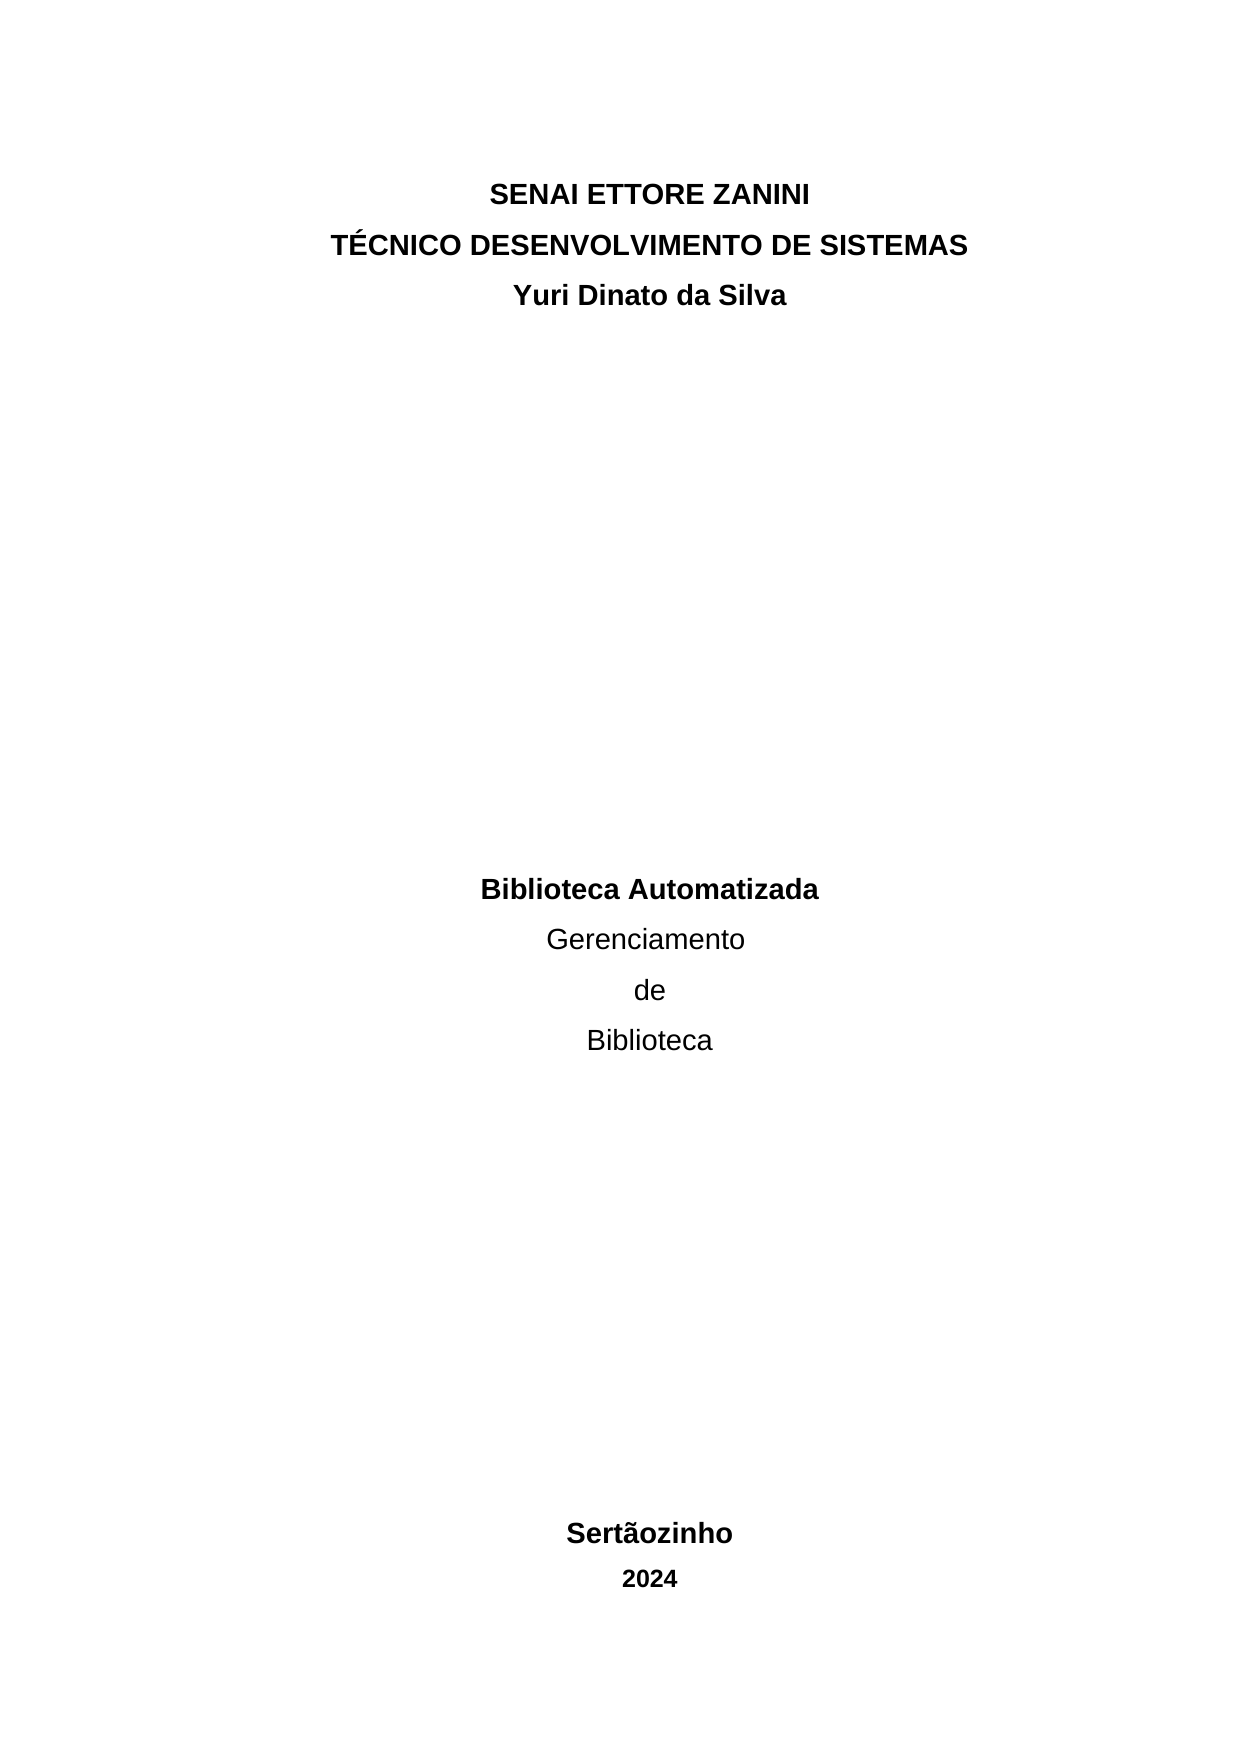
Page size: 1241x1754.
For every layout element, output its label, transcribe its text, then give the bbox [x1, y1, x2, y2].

text TÉCNICO DESENVOLVIMENTO DE SISTEMAS [177, 227, 1122, 261]
text SENAI ETTORE ZANINI [177, 177, 1122, 211]
text Yuri Dinato da Silva [177, 278, 1122, 354]
text Sertãozinho 2024 [177, 1516, 1122, 1593]
text Biblioteca Automatizada Gerenciamento de Biblioteca [177, 872, 1122, 1099]
